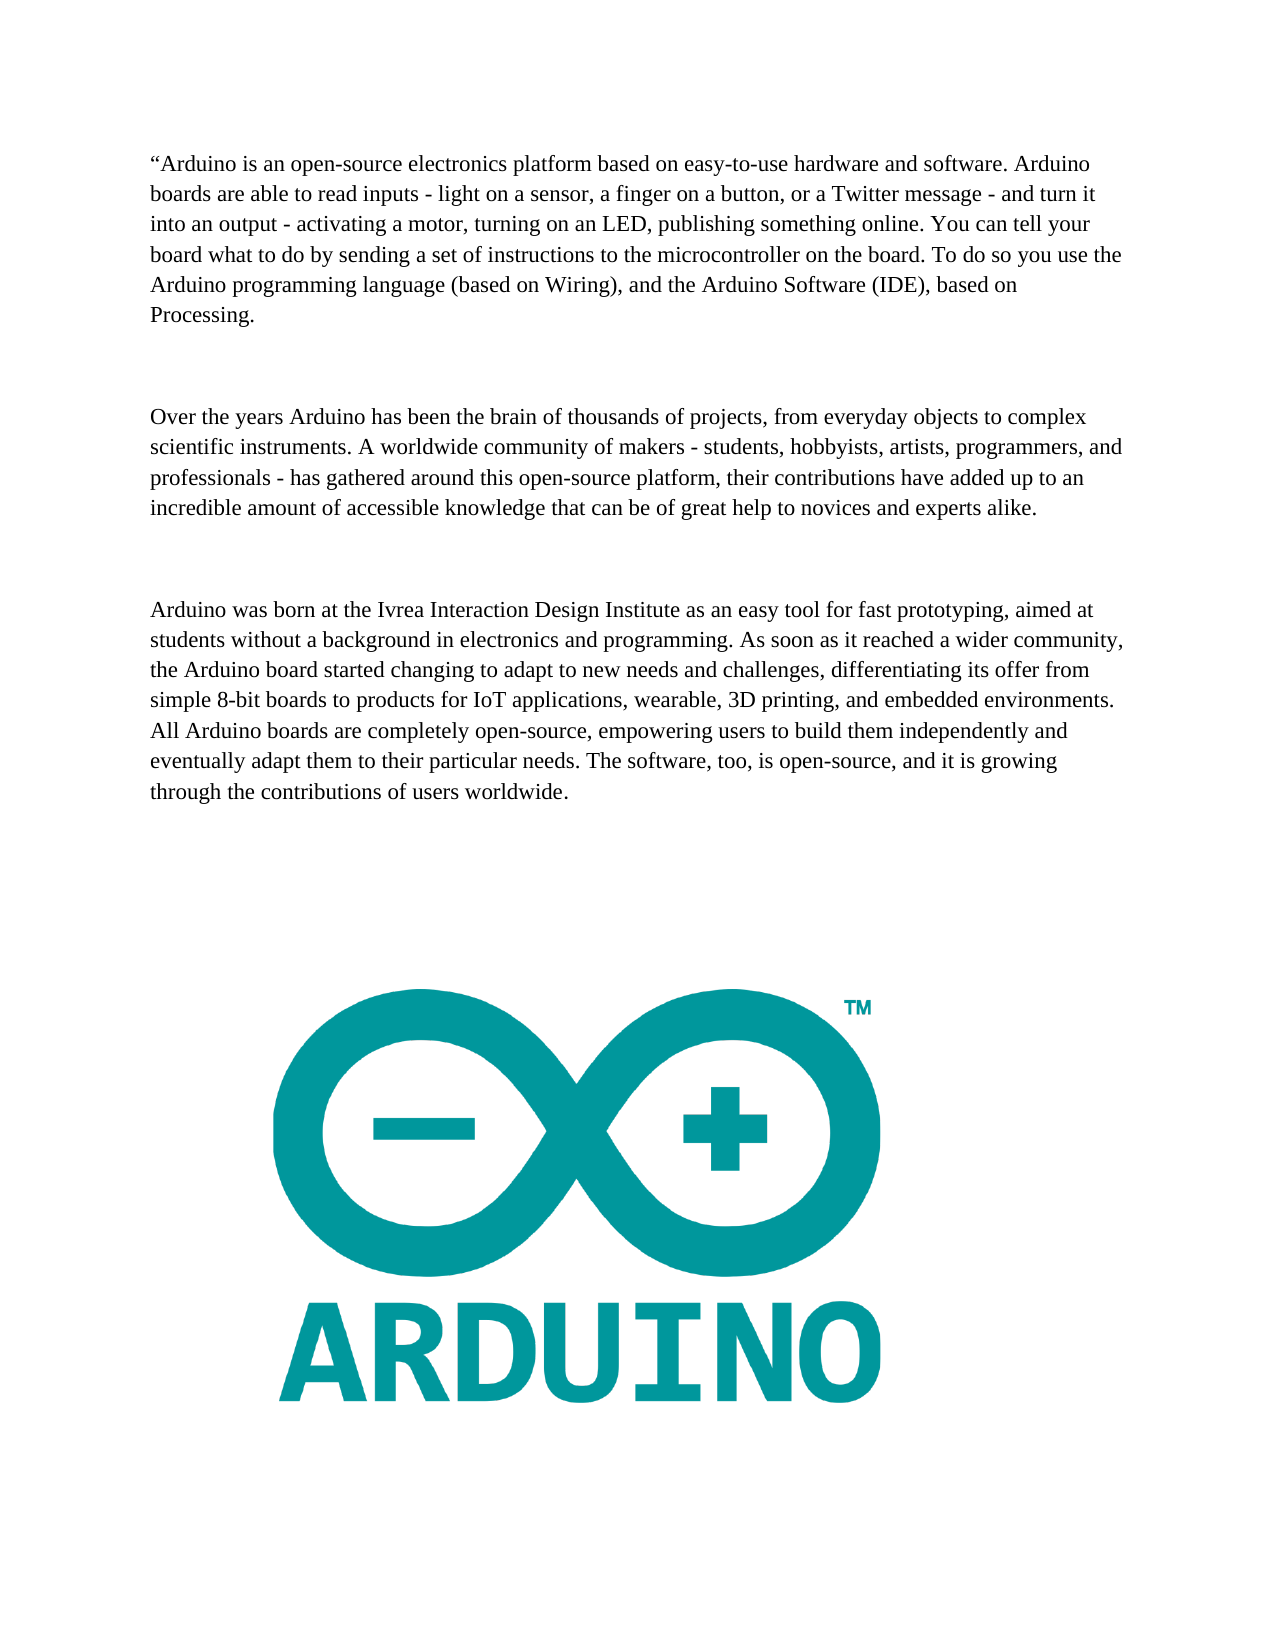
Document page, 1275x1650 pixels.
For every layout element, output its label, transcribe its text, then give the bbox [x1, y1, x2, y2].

text “Arduino is an open-source electronics platform based on easy-to-use hardware and software. Arduino boards are able to read inputs - light on a sensor, a finger on a button, or a Twitter message - and turn it into an output - activating a motor, turning on an LED, publishing something online. You can tell your board what to do by sending a set of instructions to the microcontroller on the board. To do so you use the Arduino programming language (based on Wiring), and the Arduino Software (IDE), based on Processing. [150, 150, 1125, 327]
text Over the years Arduino has been the brain of thousands of projects, from everyday objects to complex scientific instruments. A worldwide community of makers - students, hobbyists, artists, programmers, and professionals - has gathered around this open-source platform, their contributions have added up to an incredible amount of accessible knowledge that can be of great help to novices and experts alike. [150, 403, 1125, 520]
picture [273, 989, 881, 1403]
text Arduino was born at the Ivrea Interaction Design Institute as an easy tool for fast prototyping, aimed at students without a background in electronics and programming. As soon as it reached a wider community, the Arduino board started changing to adapt to new needs and challenges, differentiating its offer from simple 8-bit boards to products for IoT applications, wearable, 3D printing, and embedded environments. All Arduino boards are completely open-source, empowering users to build them independently and eventually adapt them to their particular needs. The software, too, is open-source, and it is growing through the contributions of users worldwide. [150, 596, 1125, 805]
